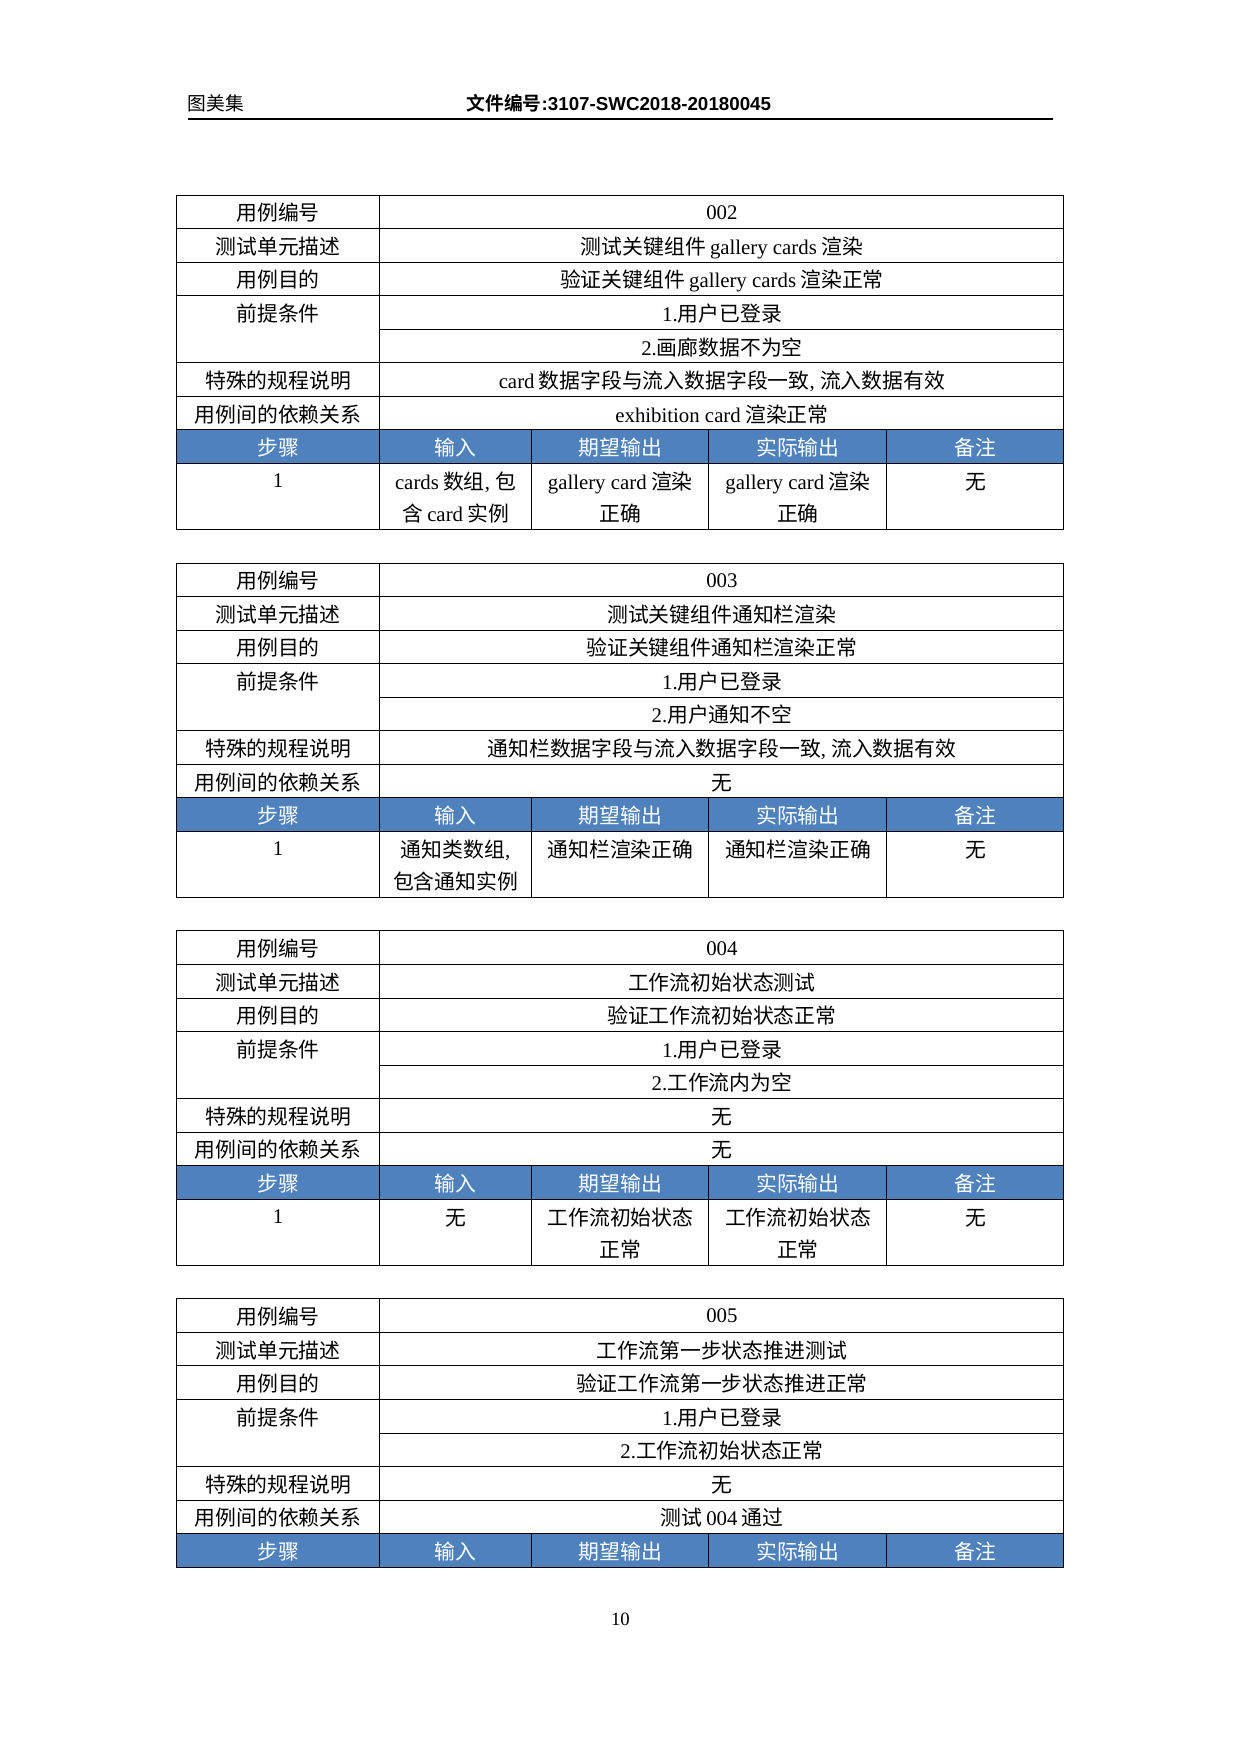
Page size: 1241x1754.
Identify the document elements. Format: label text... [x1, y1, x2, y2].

table_cell 工作流第一步状态推进测试 [380, 1333, 1063, 1365]
table_cell 期望输出 [532, 1166, 708, 1199]
table_cell 无 [887, 464, 1063, 529]
table_cell 测试单元描述 [177, 1333, 379, 1365]
table_cell 备注 [887, 1534, 1063, 1567]
table_cell card数据字段与流入数据字段一致, 流入数据有效 [380, 363, 1063, 396]
table_cell 通知栏渲染正确 [532, 832, 708, 897]
table_cell 特殊的规程说明 [177, 1467, 379, 1499]
table_cell 1 [177, 1200, 379, 1265]
table_cell 实际输出 [709, 430, 886, 463]
table_header 用例编号 [177, 196, 379, 228]
table_cell 备注 [887, 1166, 1063, 1199]
table_header 002 [380, 196, 1063, 228]
table_cell 无 [380, 1467, 1063, 1499]
table_cell 1 [177, 464, 379, 529]
table_cell 无 [380, 765, 1063, 797]
table_header 用例编号 [177, 564, 379, 596]
table_cell 用例目的 [177, 999, 379, 1031]
table_cell 步骤 [177, 798, 379, 831]
table_cell 1.用户已登录 [380, 1400, 1063, 1432]
table_cell 验证工作流第一步状态推进正常 [380, 1366, 1063, 1399]
table_cell gallery card渲染正确 [709, 464, 886, 529]
table_cell 特殊的规程说明 [177, 363, 379, 396]
table_cell 无 [380, 1133, 1063, 1165]
table_cell 用例目的 [177, 1366, 379, 1399]
table_cell 通知栏渲染正确 [709, 832, 886, 897]
table_cell 2.工作流内为空 [380, 1066, 1063, 1098]
table_cell 用例间的依赖关系 [177, 765, 379, 797]
table_cell 期望输出 [532, 1534, 708, 1567]
table_cell 输入 [380, 798, 531, 831]
table_cell 验证关键组件通知栏渲染正常 [380, 631, 1063, 663]
table_cell 输入 [380, 430, 531, 463]
table_cell 验证工作流初始状态正常 [380, 999, 1063, 1031]
table_cell 用例目的 [177, 263, 379, 295]
table_cell 用例目的 [177, 631, 379, 663]
table_cell 步骤 [177, 1534, 379, 1567]
table_cell 前提条件 [177, 1032, 379, 1098]
table_cell 工作流初始状态正常 [709, 1200, 886, 1265]
table_cell 测试单元描述 [177, 229, 379, 262]
table_header 005 [380, 1299, 1063, 1332]
table_cell 2.用户通知不空 [380, 698, 1063, 730]
table_cell 备注 [887, 430, 1063, 463]
table_cell 前提条件 [177, 1400, 379, 1466]
table_cell 2.画廊数据不为空 [380, 330, 1063, 362]
table_cell 实际输出 [709, 798, 886, 831]
table_header 004 [380, 931, 1063, 964]
table_cell 步骤 [177, 430, 379, 463]
table_cell 期望输出 [532, 798, 708, 831]
table_cell 实际输出 [709, 1534, 886, 1567]
table_cell 特殊的规程说明 [177, 731, 379, 764]
table_cell 前提条件 [177, 664, 379, 730]
table_cell 期望输出 [532, 430, 708, 463]
table_cell 测试单元描述 [177, 965, 379, 997]
table_cell 用例间的依赖关系 [177, 397, 379, 429]
table_cell 前提条件 [177, 296, 379, 362]
table_cell 1.用户已登录 [380, 296, 1063, 329]
table_cell 测试关键组件通知栏渲染 [380, 597, 1063, 629]
table_cell gallery card渲染正确 [532, 464, 708, 529]
table_header 用例编号 [177, 931, 379, 964]
table_cell 工作流初始状态正常 [532, 1200, 708, 1265]
table_cell 通知栏数据字段与流入数据字段一致, 流入数据有效 [380, 731, 1063, 764]
table_cell 无 [380, 1099, 1063, 1132]
table_cell 无 [887, 1200, 1063, 1265]
table_cell 实际输出 [709, 1166, 886, 1199]
table_cell 输入 [380, 1166, 531, 1199]
table_cell 测试004通过 [380, 1501, 1063, 1533]
table_header 用例编号 [177, 1299, 379, 1332]
table_cell 特殊的规程说明 [177, 1099, 379, 1132]
table_cell 步骤 [177, 1166, 379, 1199]
table_cell 1 [177, 832, 379, 897]
table_cell cards数组, 包含card实例 [380, 464, 531, 529]
table_cell 1.用户已登录 [380, 1032, 1063, 1064]
table_cell 用例间的依赖关系 [177, 1501, 379, 1533]
table_cell 2.工作流初始状态正常 [380, 1434, 1063, 1466]
table_cell 无 [887, 832, 1063, 897]
table_cell 1.用户已登录 [380, 664, 1063, 697]
table_cell exhibition card渲染正常 [380, 397, 1063, 429]
table_cell 验证关键组件gallery cards渲染正常 [380, 263, 1063, 295]
table_cell 测试关键组件gallery cards渲染 [380, 229, 1063, 262]
table_cell 输入 [380, 1534, 531, 1567]
table_cell 无 [380, 1200, 531, 1265]
table_cell 通知类数组, 包含通知实例 [380, 832, 531, 897]
table_cell 用例间的依赖关系 [177, 1133, 379, 1165]
table_cell 测试单元描述 [177, 597, 379, 629]
table_cell 工作流初始状态测试 [380, 965, 1063, 997]
table_header 003 [380, 564, 1063, 596]
table_cell 备注 [887, 798, 1063, 831]
